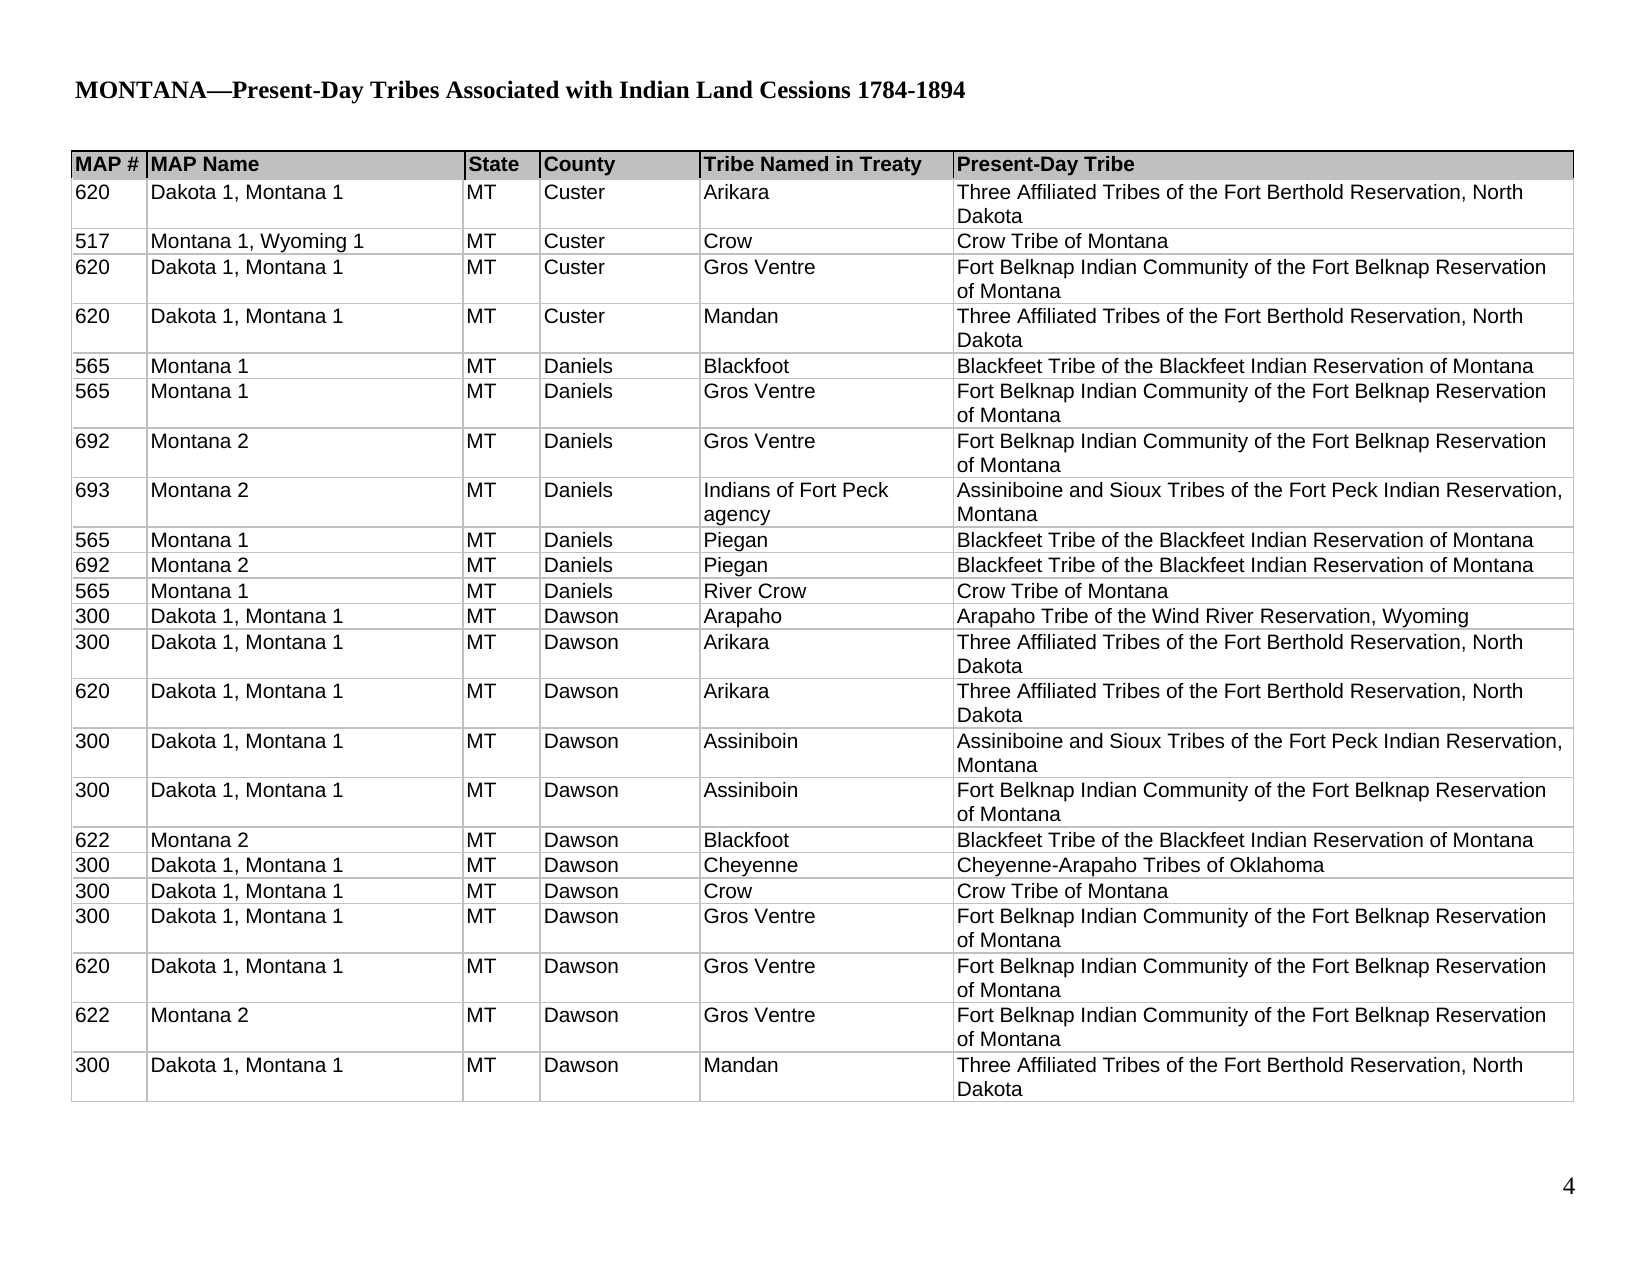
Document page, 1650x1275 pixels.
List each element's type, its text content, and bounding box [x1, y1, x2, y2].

table_cell Three Affiliated Tribes of the Fort Berthold Reservation, North Dakota [954, 180, 1573, 228]
table_cell Dakota 1, Montana 1 [148, 778, 462, 826]
table_cell MT [464, 1003, 539, 1051]
table_cell Dawson [541, 778, 699, 826]
table_cell 620 [72, 179, 146, 228]
table_cell Assiniboin [701, 778, 953, 826]
table_cell Montana 1 [148, 528, 462, 552]
table_cell Dawson [541, 604, 699, 628]
table_cell Cheyenne [701, 853, 953, 877]
table_cell MT [464, 579, 539, 603]
table_cell 300 [72, 604, 146, 628]
table_cell Daniels [541, 379, 699, 427]
table_cell 565 [72, 527, 146, 552]
table_cell Dakota 1, Montana 1 [148, 679, 462, 727]
table_cell Montana 1 [148, 354, 462, 378]
table_cell Montana 2 [148, 1003, 462, 1051]
table_cell Dakota 1, Montana 1 [148, 255, 462, 303]
table_cell Gros Ventre [701, 379, 953, 427]
table_cell Dawson [541, 954, 699, 1002]
table_cell Daniels [541, 528, 699, 552]
table_cell Dakota 1, Montana 1 [148, 630, 462, 678]
table_cell 300 [72, 878, 146, 903]
table_cell 622 [72, 827, 146, 852]
table_cell 517 [72, 229, 146, 253]
table_cell Arikara [701, 679, 953, 727]
table_cell MT [464, 354, 539, 378]
table_cell MT [464, 729, 539, 777]
table_cell Assiniboine and Sioux Tribes of the Fort Peck Indian Reservation, Montana [954, 729, 1573, 777]
table_cell Assiniboin [701, 729, 953, 777]
table_cell Fort Belknap Indian Community of the Fort Belknap Reservation of Montana [954, 1003, 1573, 1051]
table_cell 565 [72, 379, 146, 427]
table_cell Cheyenne-Arapaho Tribes of Oklahoma [954, 853, 1573, 877]
table_cell Crow Tribe of Montana [954, 579, 1573, 603]
table_cell 565 [72, 578, 146, 603]
table_cell 300 [72, 904, 146, 952]
table_header MAP Name [148, 152, 464, 178]
table_cell Dawson [541, 1003, 699, 1051]
table_cell Blackfeet Tribe of the Blackfeet Indian Reservation of Montana [954, 528, 1573, 552]
table_cell MT [464, 180, 539, 228]
table_cell Dawson [541, 904, 699, 952]
table_cell Montana 2 [148, 828, 462, 852]
table_cell Three Affiliated Tribes of the Fort Berthold Reservation, North Dakota [954, 630, 1573, 678]
table_cell Dakota 1, Montana 1 [148, 304, 462, 352]
table_cell Dakota 1, Montana 1 [148, 1053, 462, 1101]
table_cell Blackfoot [701, 828, 953, 852]
table_cell 620 [72, 254, 146, 303]
table_cell Gros Ventre [701, 954, 953, 1002]
table_cell Montana 2 [148, 429, 462, 477]
table_cell 620 [72, 304, 146, 352]
table_cell MT [464, 879, 539, 903]
table_cell Crow Tribe of Montana [954, 879, 1573, 903]
table_cell Blackfoot [701, 354, 953, 378]
table_cell 300 [72, 1052, 146, 1101]
table_cell Assiniboine and Sioux Tribes of the Fort Peck Indian Reservation, Montana [954, 478, 1573, 526]
table_cell Indians of Fort Peck agency [701, 478, 953, 526]
table_cell River Crow [701, 579, 953, 603]
table_cell MT [464, 478, 539, 526]
table_cell 300 [72, 629, 146, 678]
table_header Tribe Named in Treaty [701, 152, 953, 178]
table_cell Daniels [541, 553, 699, 577]
table_cell 300 [72, 778, 146, 826]
table_cell MT [464, 778, 539, 826]
table_cell Blackfeet Tribe of the Blackfeet Indian Reservation of Montana [954, 354, 1573, 378]
table_cell Arikara [701, 630, 953, 678]
table_cell Montana 1 [148, 379, 462, 427]
table_cell MT [464, 630, 539, 678]
table_cell MT [464, 429, 539, 477]
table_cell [954, 1053, 1573, 1101]
table_cell 300 [72, 853, 146, 877]
table_cell Custer [541, 304, 699, 352]
table_cell Fort Belknap Indian Community of the Fort Belknap Reservation of Montana [954, 778, 1573, 826]
table_cell 620 [72, 679, 146, 727]
table_cell Blackfeet Tribe of the Blackfeet Indian Reservation of Montana [954, 828, 1573, 852]
table_cell Mandan [701, 304, 953, 352]
table_cell Gros Ventre [701, 255, 953, 303]
table_cell MT [464, 255, 539, 303]
table_cell Custer [541, 255, 699, 303]
table_cell Daniels [541, 354, 699, 378]
table_cell MT [464, 528, 539, 552]
table_cell MT [464, 553, 539, 577]
table_cell Fort Belknap Indian Community of the Fort Belknap Reservation of Montana [954, 429, 1573, 477]
table_cell Dakota 1, Montana 1 [148, 954, 462, 1002]
table_cell 692 [72, 428, 146, 477]
table_cell MT [464, 954, 539, 1002]
table_cell Arikara [701, 180, 953, 228]
table_cell Dakota 1, Montana 1 [148, 853, 462, 877]
table_cell Daniels [541, 579, 699, 603]
table_cell Dawson [541, 853, 699, 877]
table_cell Dawson [541, 729, 699, 777]
table_cell Custer [541, 229, 699, 253]
table_cell Fort Belknap Indian Community of the Fort Belknap Reservation of Montana [954, 255, 1573, 303]
table_cell Crow [701, 229, 953, 253]
table_cell Arapaho [701, 604, 953, 628]
table_cell Montana 1, Wyoming 1 [148, 229, 462, 253]
table_cell 300 [72, 728, 146, 777]
table_cell Fort Belknap Indian Community of the Fort Belknap Reservation of Montana [954, 904, 1573, 952]
table_cell Montana 2 [148, 553, 462, 577]
table_cell Piegan [701, 528, 953, 552]
table_header MAP # [72, 152, 146, 178]
table_cell Dakota 1, Montana 1 [148, 904, 462, 952]
table_cell Three Affiliated Tribes of the Fort Berthold Reservation, North Dakota [954, 679, 1573, 727]
table_cell Montana 1 [148, 579, 462, 603]
table_cell Gros Ventre [701, 429, 953, 477]
table_cell Crow [701, 879, 953, 903]
table_cell Piegan [701, 553, 953, 577]
table_cell MT [464, 379, 539, 427]
table_cell 693 [72, 478, 146, 526]
table_header County [541, 152, 699, 178]
table_cell 622 [72, 1003, 146, 1051]
table_cell Dakota 1, Montana 1 [148, 729, 462, 777]
table_cell Dakota 1, Montana 1 [148, 180, 462, 228]
table_cell Dawson [541, 828, 699, 852]
table_cell Three Affiliated Tribes of the Fort Berthold Reservation, North Dakota [954, 304, 1573, 352]
table_cell 620 [72, 953, 146, 1002]
table_cell MT [464, 304, 539, 352]
table_cell MT [464, 604, 539, 628]
table_cell Gros Ventre [701, 1003, 953, 1051]
table_cell MT [464, 679, 539, 727]
table_cell MT [464, 1053, 539, 1101]
table_cell Fort Belknap Indian Community of the Fort Belknap Reservation of Montana [954, 954, 1573, 1002]
table_header State [466, 152, 539, 178]
table_cell Daniels [541, 478, 699, 526]
table_cell Dakota 1, Montana 1 [148, 604, 462, 628]
table_cell 692 [72, 553, 146, 577]
table_cell Dawson [541, 879, 699, 903]
table_cell MT [464, 229, 539, 253]
table_cell MT [464, 853, 539, 877]
table_cell Mandan [701, 1053, 953, 1101]
table_header Present-Day Tribe [954, 152, 1573, 178]
table_cell Dakota 1, Montana 1 [148, 879, 462, 903]
table_cell Gros Ventre [701, 904, 953, 952]
table_cell Dawson [541, 679, 699, 727]
table_cell 565 [72, 353, 146, 378]
table_cell Fort Belknap Indian Community of the Fort Belknap Reservation of Montana [954, 379, 1573, 427]
table_cell Arapaho Tribe of the Wind River Reservation, Wyoming [954, 604, 1573, 628]
table_cell Crow Tribe of Montana [954, 229, 1573, 253]
table_cell MT [464, 904, 539, 952]
table_cell Blackfeet Tribe of the Blackfeet Indian Reservation of Montana [954, 553, 1573, 577]
table_cell Custer [541, 180, 699, 228]
table_cell MT [464, 828, 539, 852]
table_cell Dawson [541, 1053, 699, 1101]
table_cell Montana 2 [148, 478, 462, 526]
table_cell Dawson [541, 630, 699, 678]
table_cell Daniels [541, 429, 699, 477]
